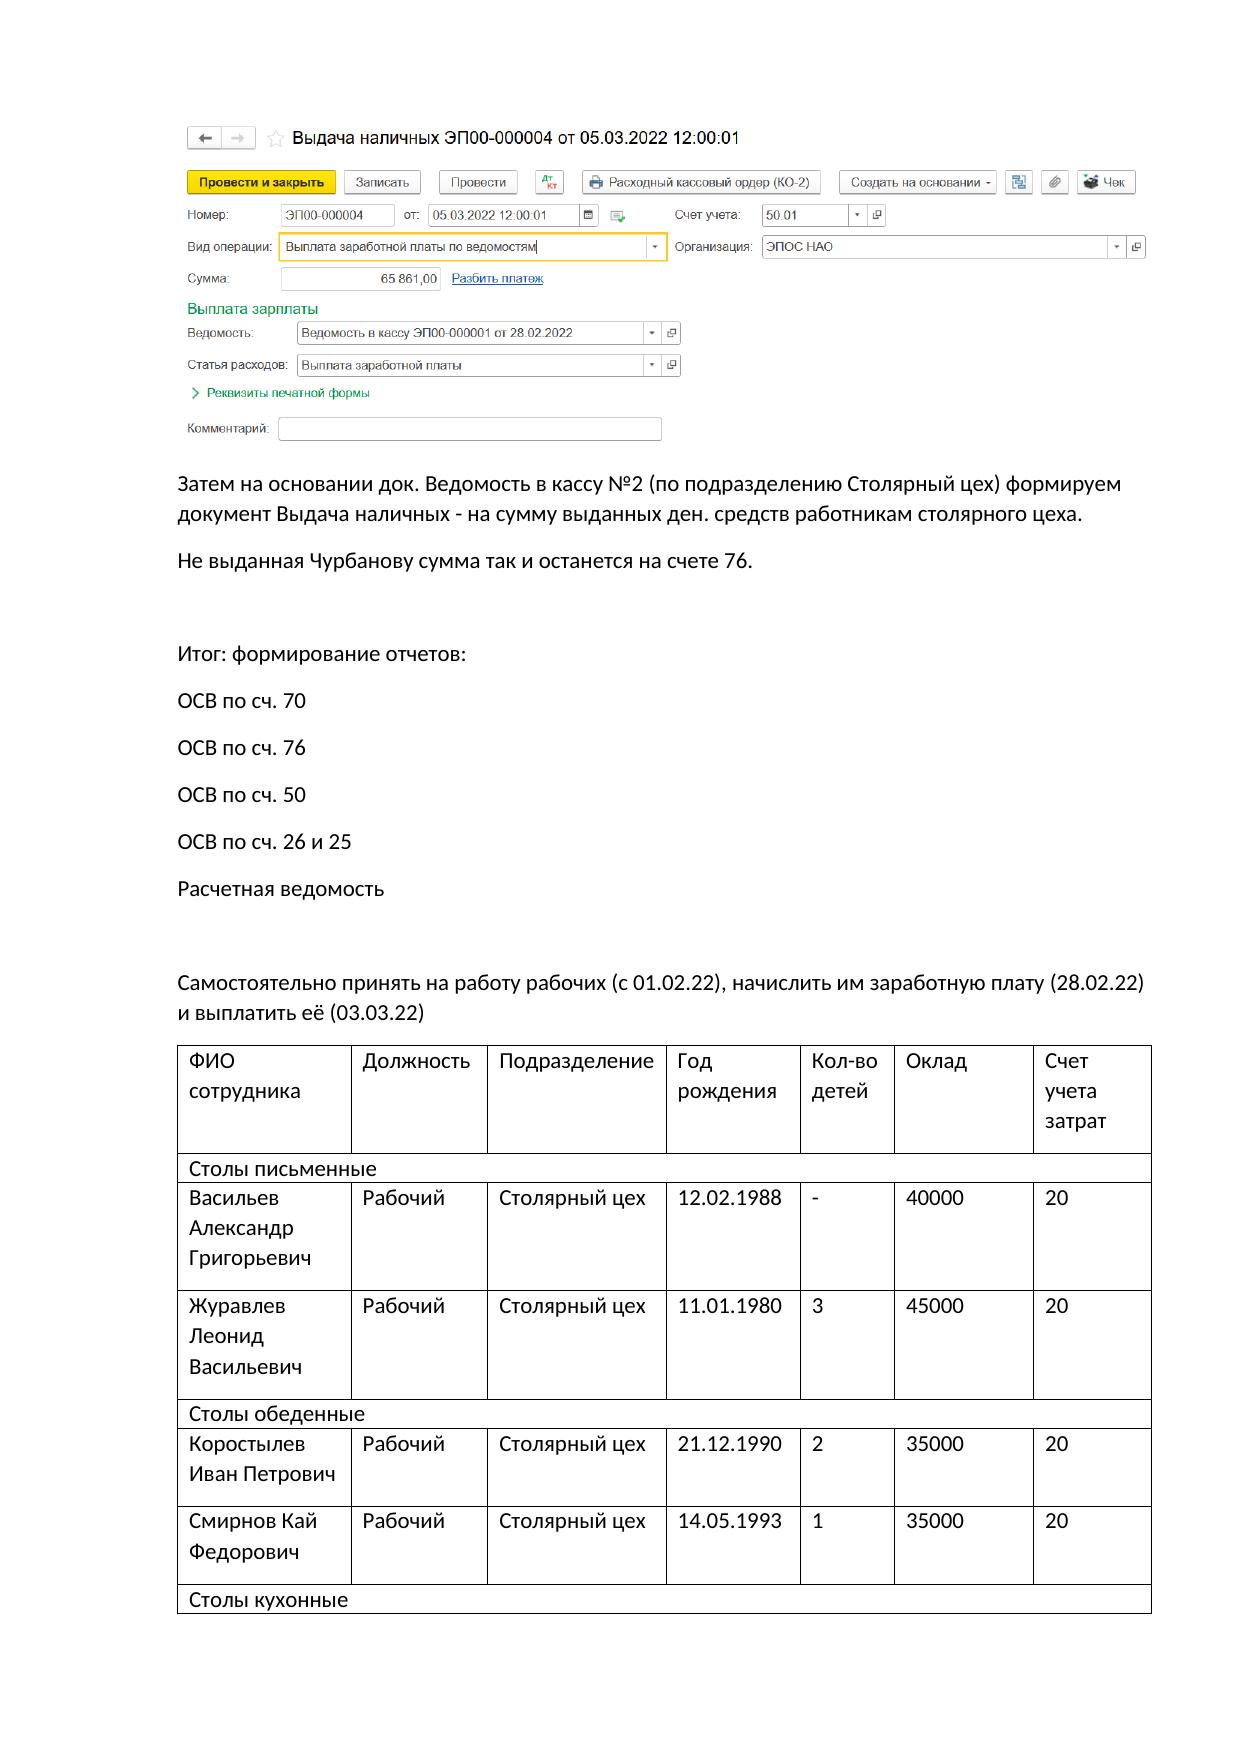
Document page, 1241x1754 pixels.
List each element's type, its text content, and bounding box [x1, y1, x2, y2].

table_header Должность [352, 1046, 487, 1153]
text ОСВ по сч. 50 [177, 780, 1152, 808]
table_cell 12.02.1988 [667, 1183, 800, 1290]
table_cell Столярный цех [488, 1429, 666, 1506]
table_cell Столы кухонные [178, 1585, 1151, 1613]
table_cell Рабочий [352, 1507, 487, 1584]
table_cell Столярный цех [488, 1507, 666, 1584]
table_cell Рабочий [352, 1291, 487, 1398]
text ОСВ по сч. 70 [177, 686, 1152, 714]
text Затем на основании док. Ведомость в кассу №2 (по подразделению Столярный цех) формируем документ Выдача наличных - на сумму выданных ден. средств работникам столярного цеха. [177, 469, 1152, 527]
table_cell Коростылев Иван Петрович [178, 1429, 351, 1506]
table_cell 2 [801, 1429, 894, 1506]
table_cell 45000 [895, 1291, 1033, 1398]
table_header ФИО сотрудника [178, 1046, 351, 1153]
table_cell - [801, 1183, 894, 1290]
table_cell 40000 [895, 1183, 1033, 1290]
picture [177, 118, 1152, 450]
table_cell 21.12.1990 [667, 1429, 800, 1506]
text ОСВ по сч. 26 и 25 [177, 827, 1152, 855]
text Самостоятельно принять на работу рабочих (с 01.02.22), начислить им заработную плату (28.02.22) и выплатить её (03.03.22) [177, 968, 1152, 1026]
table_cell 20 [1034, 1429, 1151, 1506]
text Не выданная Чурбанову сумма так и останется на счете 76. [177, 546, 1152, 574]
table_cell 35000 [895, 1507, 1033, 1584]
text ОСВ по сч. 76 [177, 733, 1152, 761]
table_cell Васильев Александр Григорьевич [178, 1183, 351, 1290]
table_cell Столы письменные [178, 1154, 1151, 1182]
table_cell Рабочий [352, 1429, 487, 1506]
table_header Год рождения [667, 1046, 800, 1153]
table_cell Рабочий [352, 1183, 487, 1290]
table_cell 35000 [895, 1429, 1033, 1506]
table_cell Смирнов Кай Федорович [178, 1507, 351, 1584]
table_cell Журавлев Леонид Васильевич [178, 1291, 351, 1398]
table_cell 1 [801, 1507, 894, 1584]
table_cell Столярный цех [488, 1183, 666, 1290]
table_header Оклад [895, 1046, 1033, 1153]
table_header Подразделение [488, 1046, 666, 1153]
table_cell 20 [1034, 1291, 1151, 1398]
table_cell 20 [1034, 1507, 1151, 1584]
table_cell 11.01.1980 [667, 1291, 800, 1398]
text Расчетная ведомость [177, 874, 1152, 902]
table_header Счет учета затрат [1034, 1046, 1151, 1153]
text Итог: формирование отчетов: [177, 639, 1152, 668]
table_header Кол-во детей [801, 1046, 894, 1153]
table_cell 3 [801, 1291, 894, 1398]
table_cell 20 [1034, 1183, 1151, 1290]
table_cell 14.05.1993 [667, 1507, 800, 1584]
table_cell Столы обеденные [178, 1400, 1151, 1428]
table_cell Столярный цех [488, 1291, 666, 1398]
